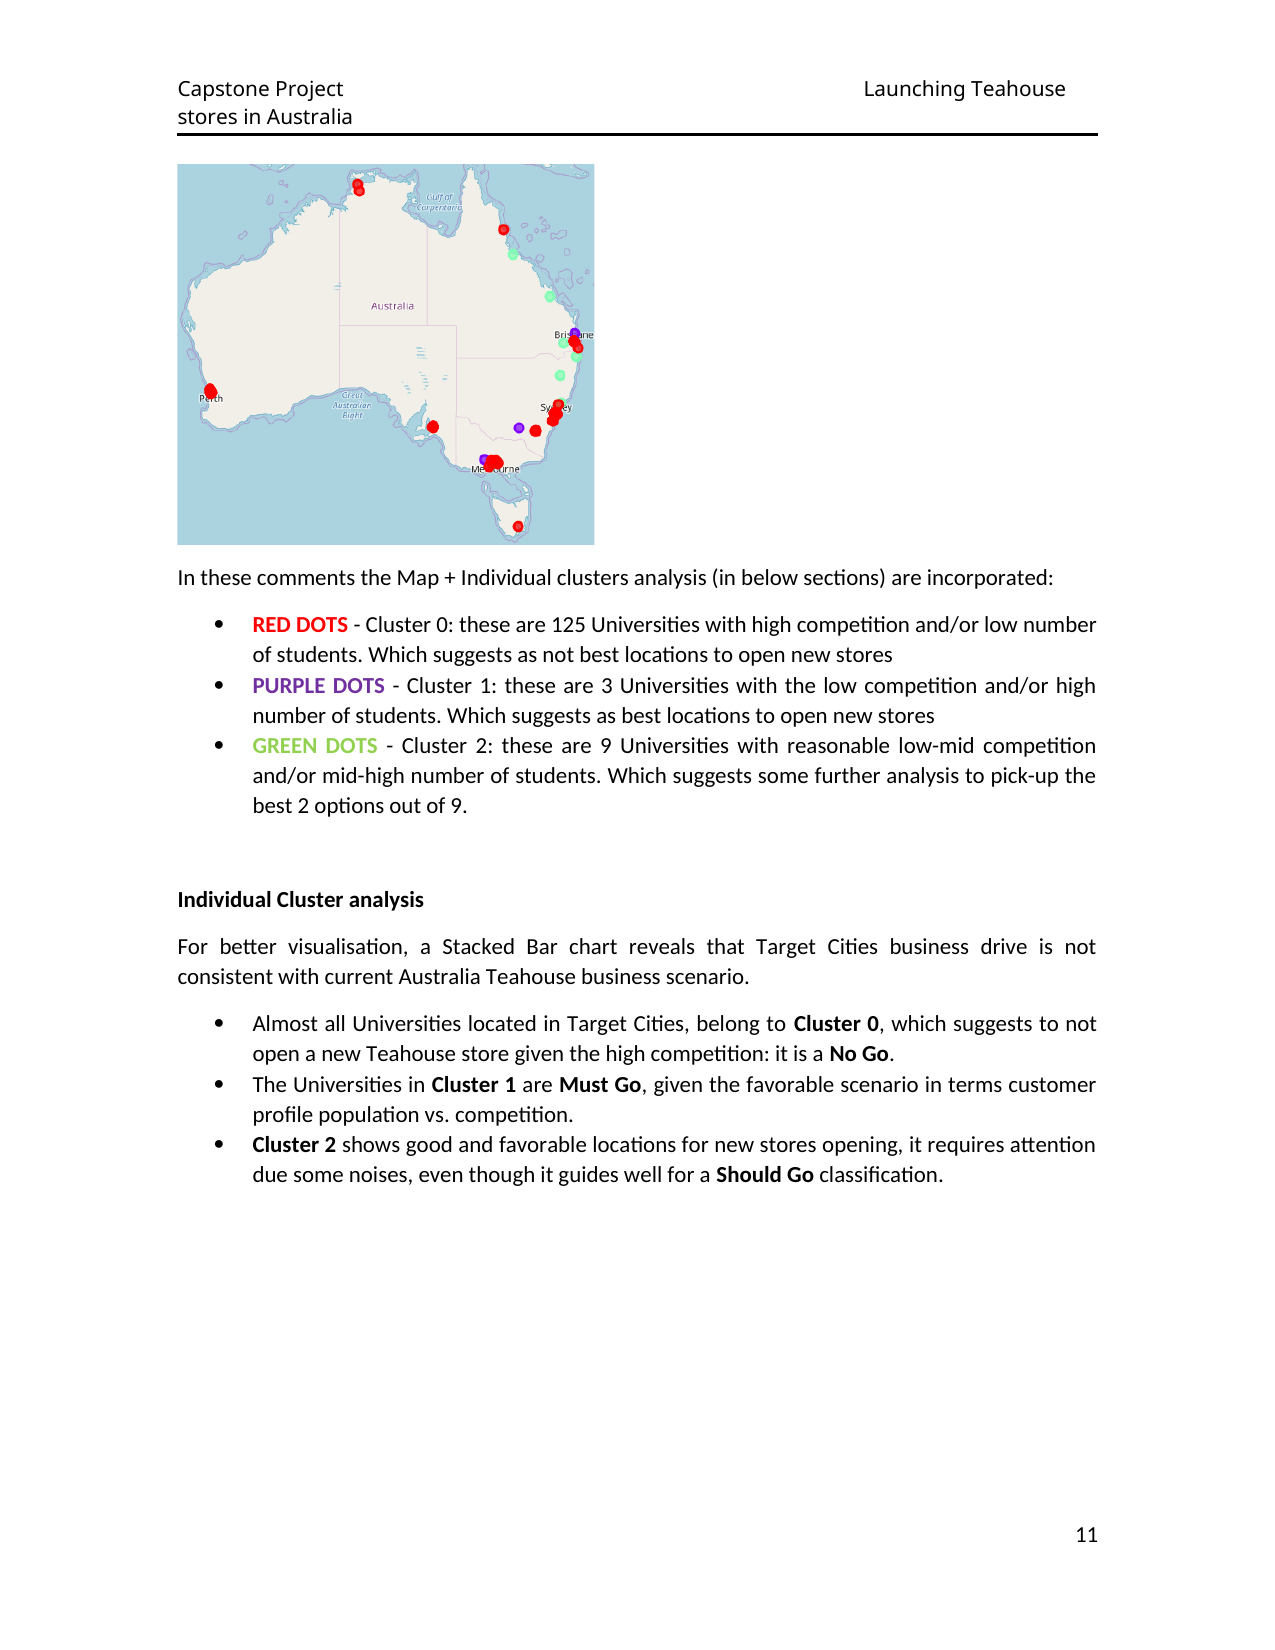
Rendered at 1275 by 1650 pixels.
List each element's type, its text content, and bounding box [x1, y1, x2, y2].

picture [177, 164, 595, 545]
list Almost all Universities located in Target Cities, belong to Cluster 0, which suggests to not open a new Teahouse store given the high competition: it is a No Go. [215, 1009, 1098, 1068]
text In these comments the Map + Individual clusters analysis (in below sections) are incorporated: [177, 563, 1098, 592]
text Individual Cluster analysis [177, 885, 1098, 913]
list GREEN DOTS - Cluster 2: these are 9 Universities with reasonable low-mid competition and/or mid-high number of students. Which suggests some further analysis to pick-up the best 2 options out of 9. [215, 731, 1098, 820]
list The Universities in Cluster 1 are Must Go, given the favorable scenario in terms customer profile population vs. competition. [215, 1070, 1098, 1128]
list Cluster 2 shows good and favorable locations for new stores opening, it requires attention due some noises, even though it guides well for a Should Go classification. [215, 1130, 1098, 1188]
list RED DOTS - Cluster 0: these are 125 Universities with high competition and/or low number of students. Which suggests as not best locations to open new stores [215, 610, 1098, 669]
list PURPLE DOTS - Cluster 1: these are 3 Universities with the low competition and/or high number of students. Which suggests as best locations to open new stores [215, 671, 1098, 729]
text For better visualisation, a Stacked Bar chart reveals that Target Cities business drive is not consistent with current Australia Teahouse business scenario. [177, 932, 1098, 991]
